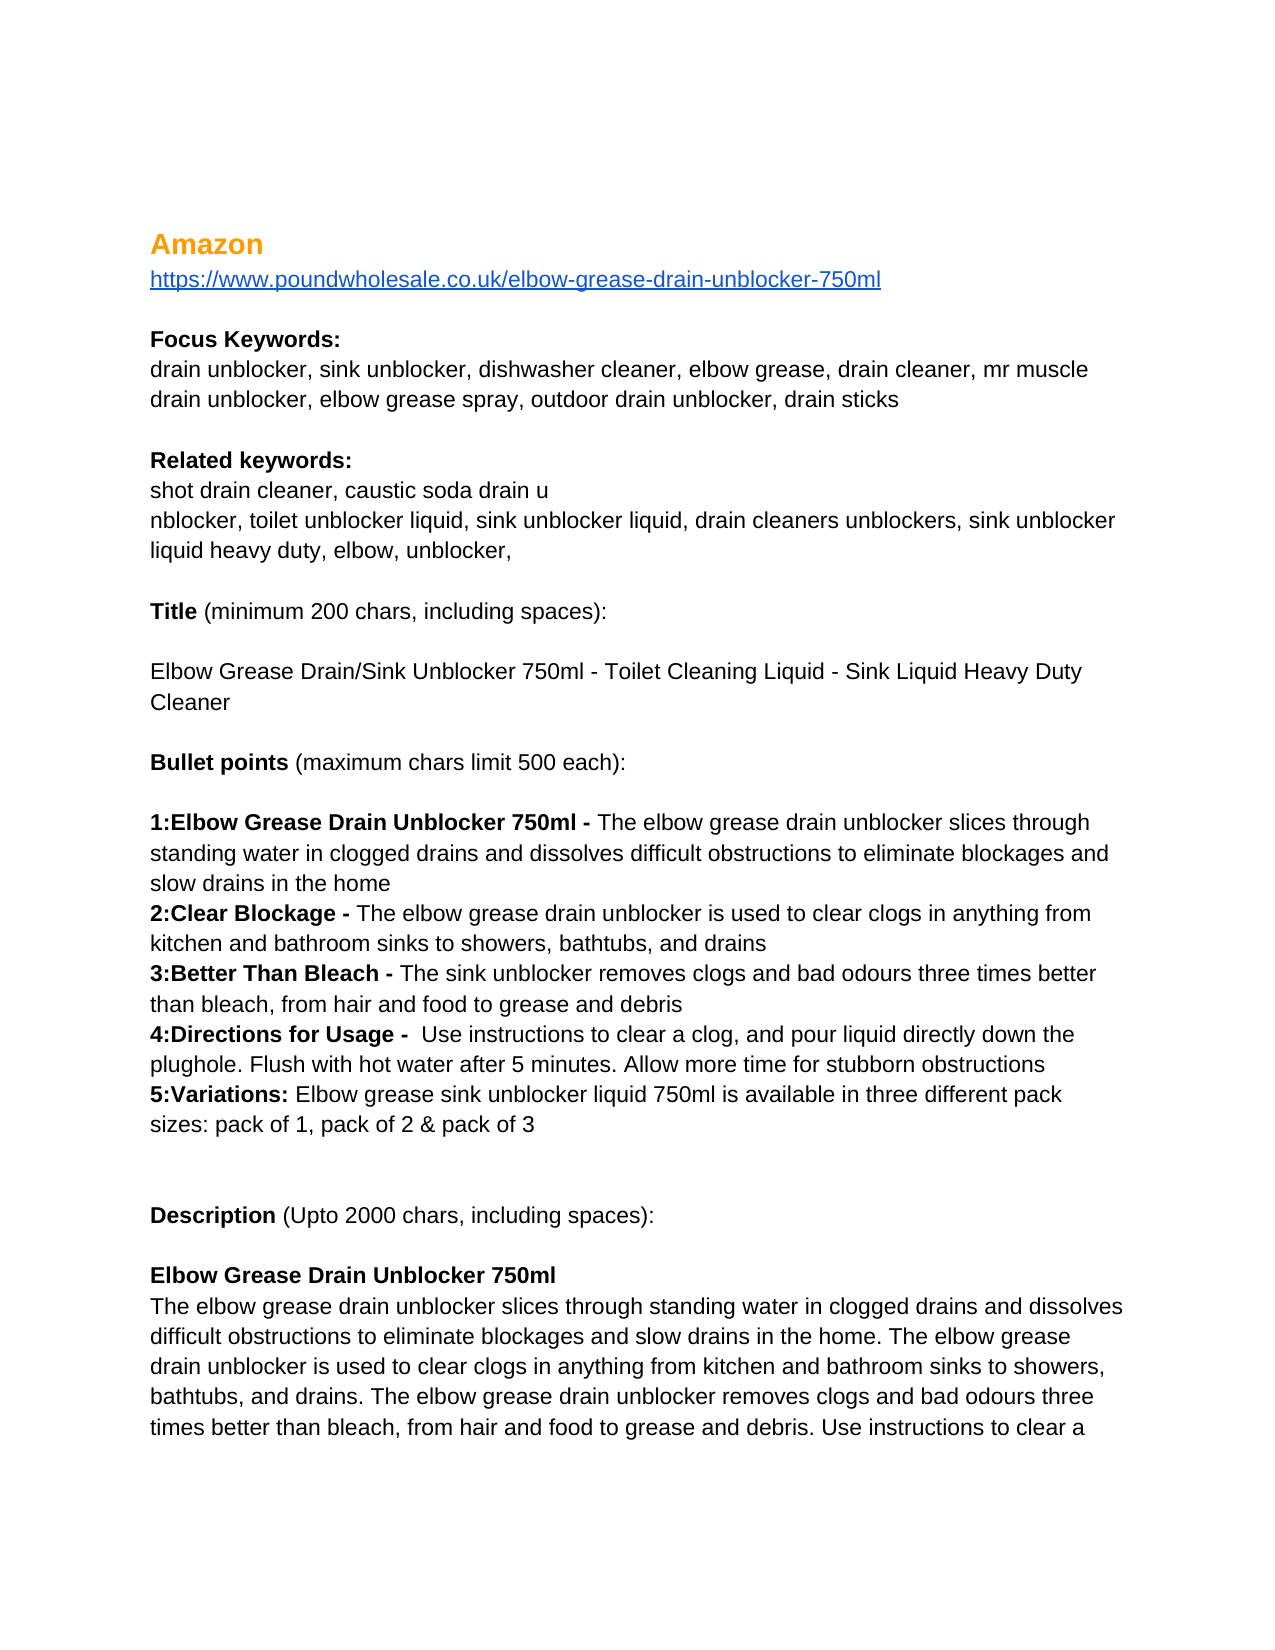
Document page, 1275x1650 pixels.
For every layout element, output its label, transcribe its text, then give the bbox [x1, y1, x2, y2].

text 4:Directions for Usage - Use instructions to clear a clog, and pour liquid directly down the plughole. Flush with hot water after 5 minutes. Allow more time for stubborn obstructions [150, 1021, 1125, 1077]
text Elbow Grease Drain Unblocker 750ml [150, 1262, 1125, 1289]
text nblocker, toilet unblocker liquid, sink unblocker liquid, drain cleaners unblockers, sink unblocker liquid heavy duty, elbow, unblocker, [150, 507, 1125, 564]
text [150, 1293, 1125, 1440]
text Bullet points (maximum chars limit 500 each): [150, 749, 1125, 775]
text drain unblocker, sink unblocker, dishwasher cleaner, elbow grease, drain cleaner, mr muscle drain unblocker, elbow grease spray, outdoor drain unblocker, drain sticks [150, 356, 1125, 413]
text Elbow Grease Drain/Sink Unblocker 750ml - Toilet Cleaning Liquid - Sink Liquid Heavy Duty Cleaner [150, 658, 1125, 715]
text shot drain cleaner, caustic soda drain u [150, 477, 1125, 503]
text 2:Clear Blockage - The elbow grease drain unblocker is used to clear clogs in anything from kitchen and bathroom sinks to showers, bathtubs, and drains [150, 900, 1125, 957]
text Related keywords: [150, 447, 1125, 473]
text 5:Variations: Elbow grease sink unblocker liquid 750ml is available in three different pack sizes: pack of 1, pack of 2 & pack of 3 [150, 1081, 1125, 1138]
text Title (minimum 200 chars, including spaces): [150, 598, 1125, 624]
text Amazon [150, 227, 1125, 261]
text 1:Elbow Grease Drain Unblocker 750ml - The elbow grease drain unblocker slices through standing water in clogged drains and dissolves difficult obstructions to eliminate blockages and slow drains in the home [150, 809, 1125, 896]
text https://www.poundwholesale.co.uk/elbow-grease-drain-unblocker-750ml [150, 266, 1125, 292]
text Focus Keywords: [150, 326, 1125, 352]
text Description (Upto 2000 chars, including spaces): [150, 1202, 1125, 1228]
text 3:Better Than Bleach - The sink unblocker removes clogs and bad odours three times better than bleach, from hair and food to grease and debris [150, 960, 1125, 1017]
